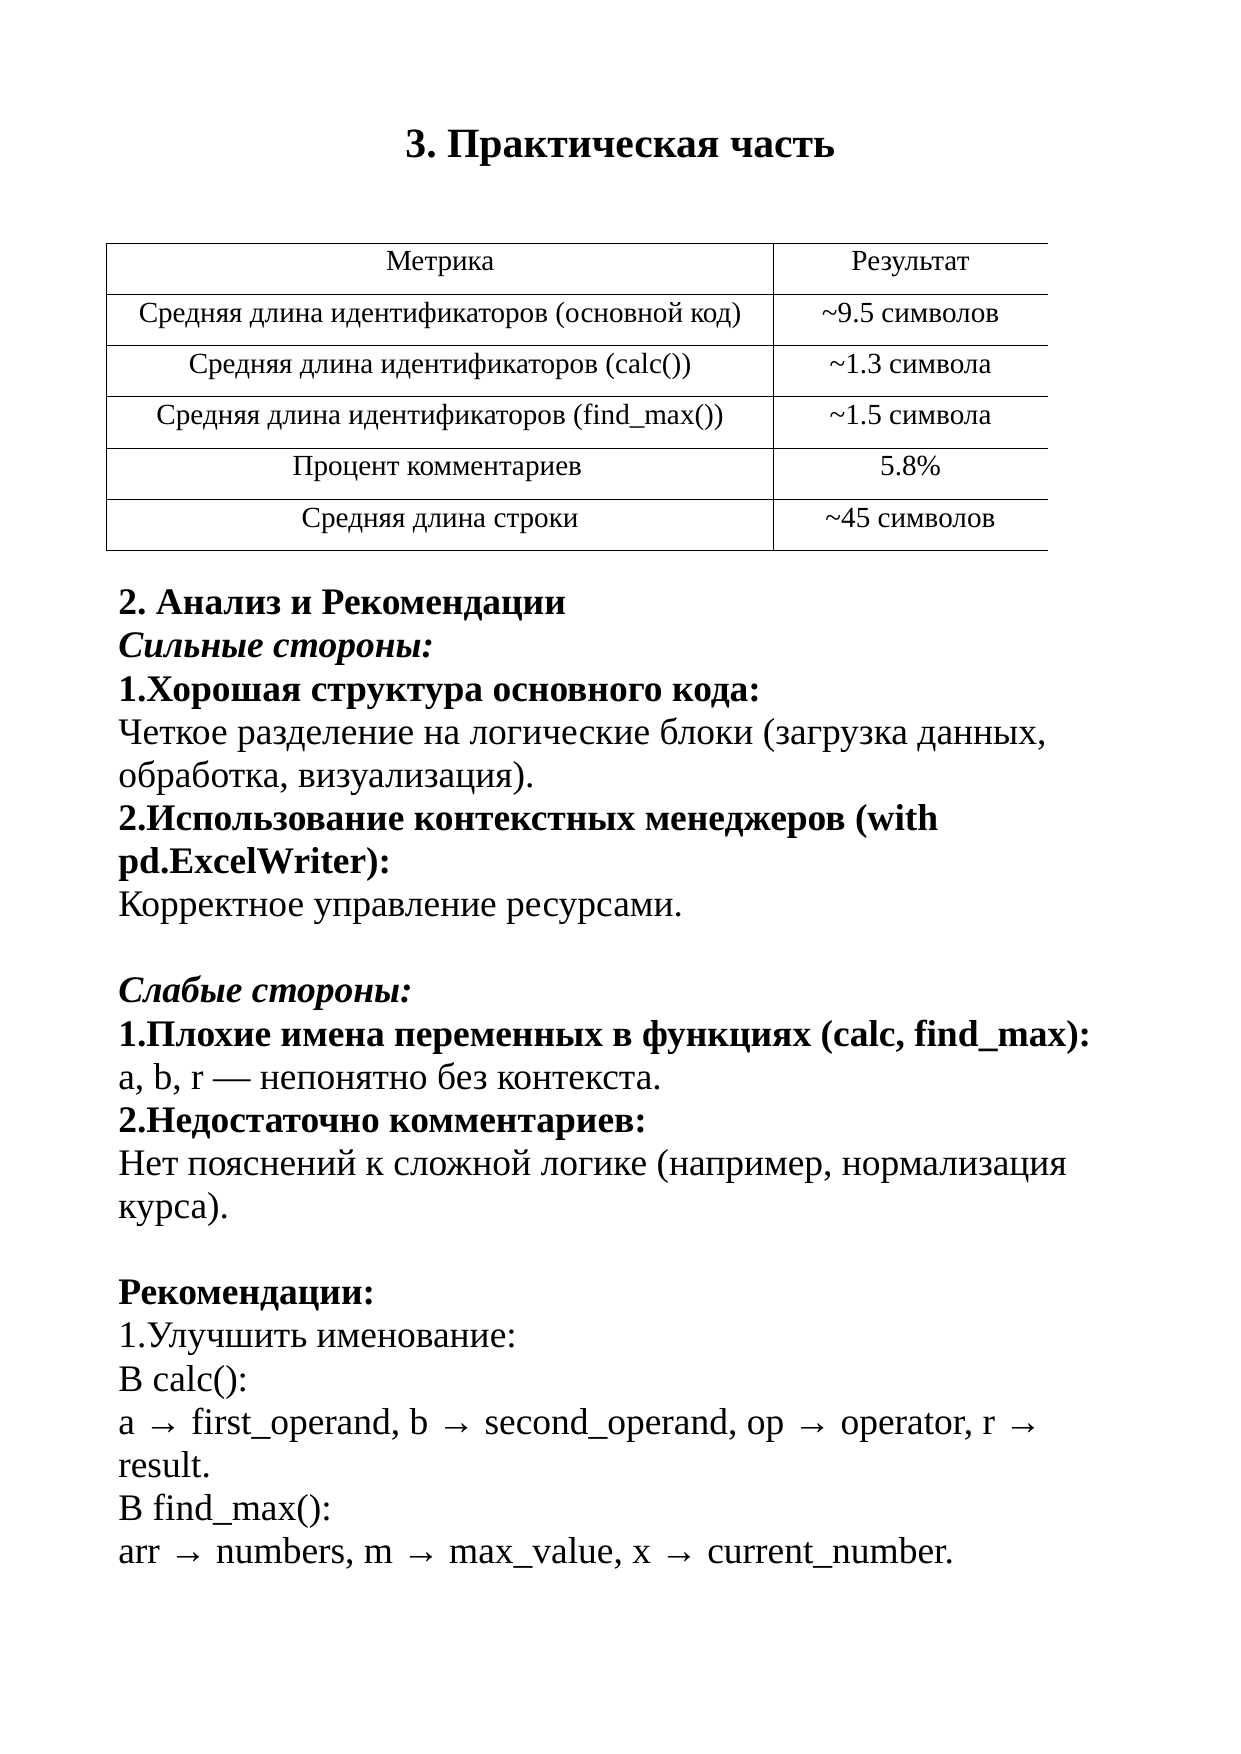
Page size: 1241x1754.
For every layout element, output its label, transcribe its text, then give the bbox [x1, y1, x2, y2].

text arr → numbers, m → max_value, x → current_number. [118, 1528, 1122, 1572]
table_cell ~9.5 символов [774, 295, 1047, 345]
text Рекомендации: [118, 1270, 1122, 1313]
text 2.Использование контекстных менеджеров (with pd.ExcelWriter): [118, 795, 1122, 882]
text a, b, r — непонятно без контекста. [118, 1054, 1122, 1097]
table_cell Средняя длина идентификаторов (calc()) [107, 346, 773, 396]
text Корректное управление ресурсами. [118, 882, 1122, 925]
table_header Метрика [107, 244, 773, 294]
table_cell ~1.3 символа [774, 346, 1047, 396]
text Четкое разделение на логические блоки (загрузка данных, обработка, визуализация). [118, 709, 1122, 795]
text В find_max(): [118, 1485, 1122, 1528]
table_cell ~1.5 символа [774, 397, 1047, 447]
text 1.Хорошая структура основного кода: [118, 666, 1122, 709]
table_header Результат [774, 244, 1047, 294]
text Слабые стороны: [118, 968, 1122, 1011]
text 3. Практическая часть [118, 118, 1122, 166]
table_cell ~45 символов [774, 500, 1047, 550]
table_cell Процент комментариев [107, 449, 773, 499]
table_cell Средняя длина идентификаторов (find_max()) [107, 397, 773, 447]
text 2. Анализ и Рекомендации [118, 580, 1122, 623]
text a → first_operand, b → second_operand, op → operator, r → result. [118, 1399, 1122, 1485]
text 1.Плохие имена переменных в функциях (calc, find_max): [118, 1011, 1122, 1054]
text Сильные стороны: [118, 623, 1122, 666]
table_cell Средняя длина строки [107, 500, 773, 550]
text Нет пояснений к сложной логике (например, нормализация курса). [118, 1140, 1122, 1227]
text В calc(): [118, 1356, 1122, 1399]
table_cell 5.8% [774, 449, 1047, 499]
text 2.Недостаточно комментариев: [118, 1097, 1122, 1140]
text 1.Улучшить именование: [118, 1313, 1122, 1356]
table_cell Средняя длина идентификаторов (основной код) [107, 295, 773, 345]
